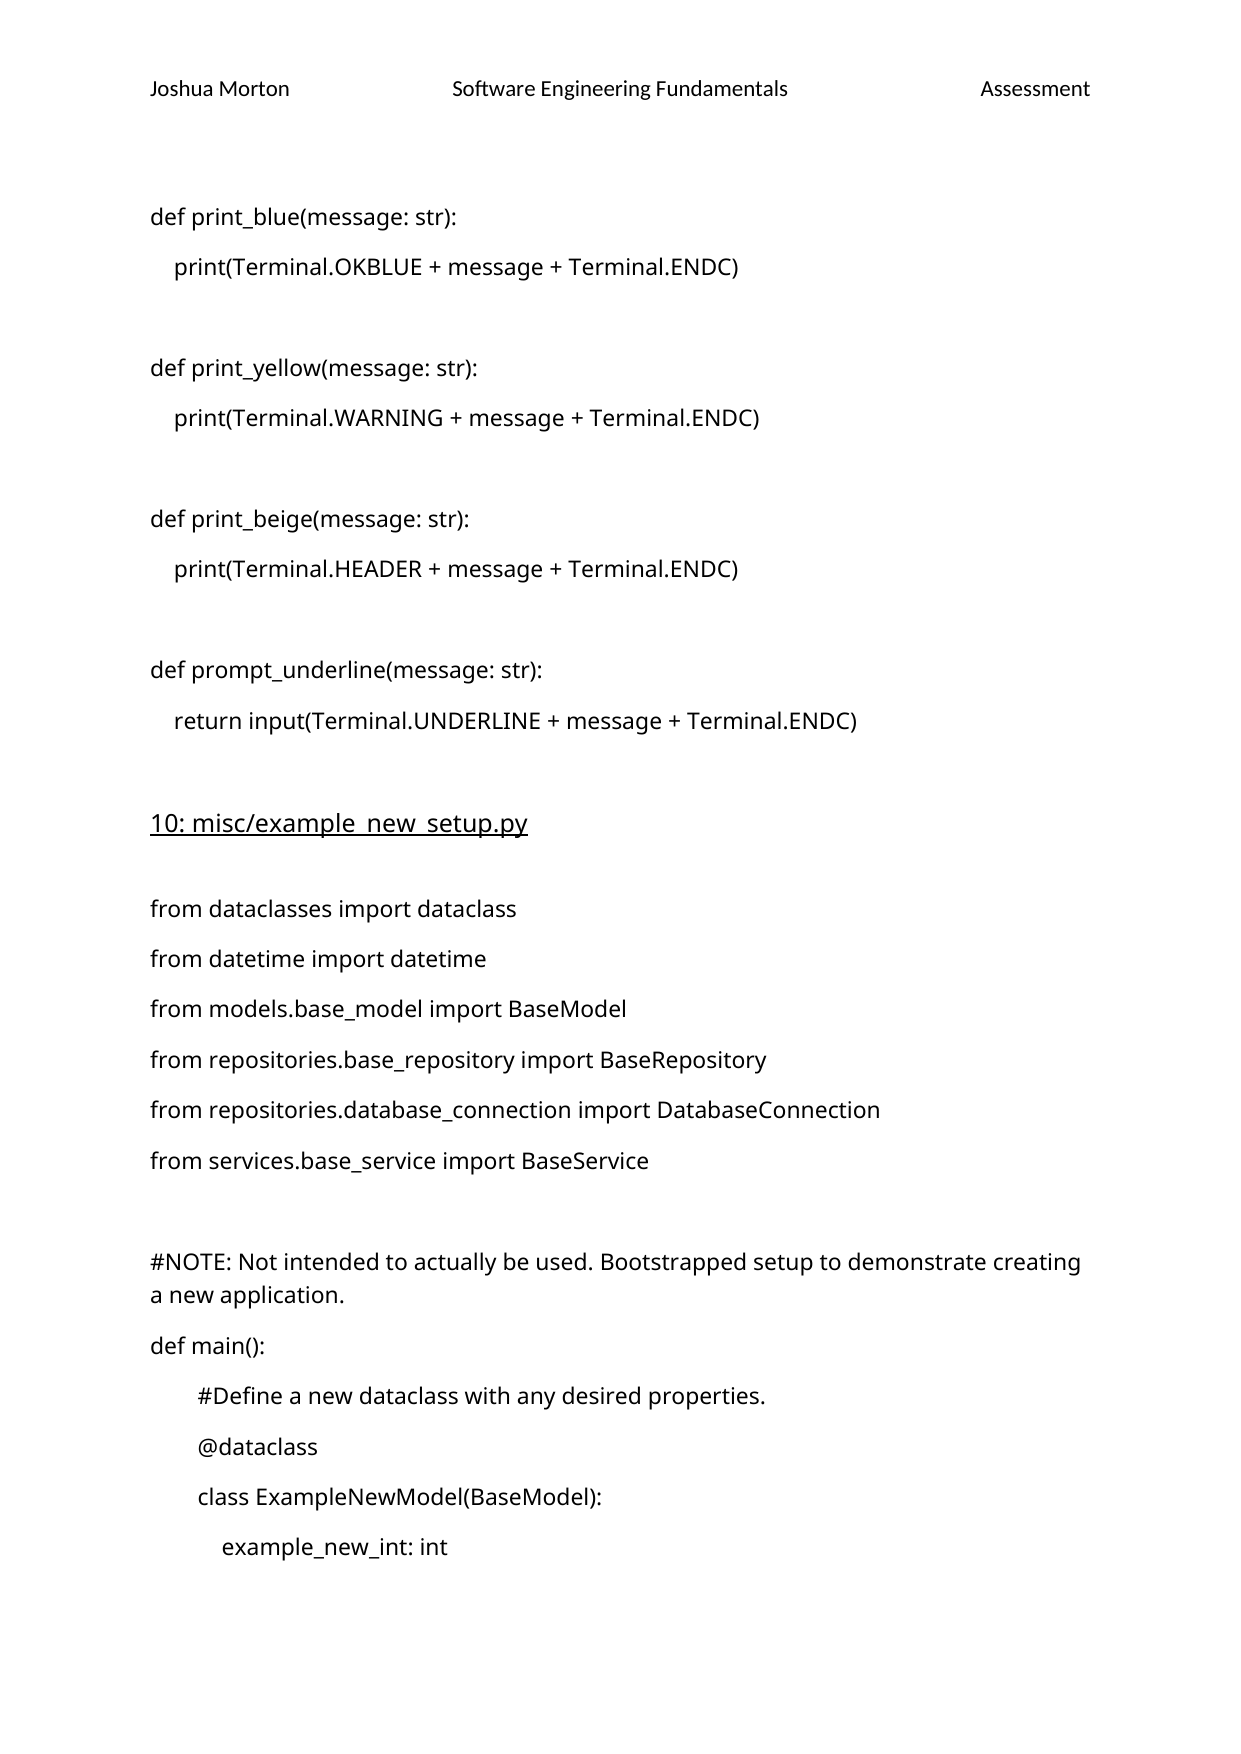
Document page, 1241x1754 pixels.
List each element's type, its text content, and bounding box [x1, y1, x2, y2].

text print(Terminal.WARNING + message + Terminal.ENDC) [150, 402, 1090, 433]
text print(Terminal.OKBLUE + message + Terminal.ENDC) [150, 251, 1090, 282]
subtitle 10: misc/example_new_setup.py [150, 805, 1090, 839]
text from repositories.base_repository import BaseRepository [150, 1044, 1090, 1075]
text #Define a new dataclass with any desired properties. [150, 1380, 1090, 1411]
text from datetime import datetime [150, 943, 1090, 974]
text print(Terminal.HEADER + message + Terminal.ENDC) [150, 553, 1090, 584]
text return input(Terminal.UNDERLINE + message + Terminal.ENDC) [150, 704, 1090, 736]
text @dataclass [150, 1431, 1090, 1462]
text class ExampleNewModel(BaseModel): [150, 1481, 1090, 1512]
text from services.base_service import BaseService [150, 1145, 1090, 1176]
text example_new_int: int [150, 1531, 1090, 1563]
text from models.base_model import BaseModel [150, 993, 1090, 1025]
text def print_yellow(message: str): [150, 352, 1090, 383]
text #NOTE: Not intended to actually be used. Bootstrapped setup to demonstrate creating a new application. [150, 1246, 1090, 1311]
text def prompt_underline(message: str): [150, 654, 1090, 685]
text def print_blue(message: str): [150, 200, 1090, 232]
text from repositories.database_connection import DatabaseConnection [150, 1094, 1090, 1126]
text def main(): [150, 1330, 1090, 1361]
text def print_beige(message: str): [150, 503, 1090, 534]
text from dataclasses import dataclass [150, 893, 1090, 924]
